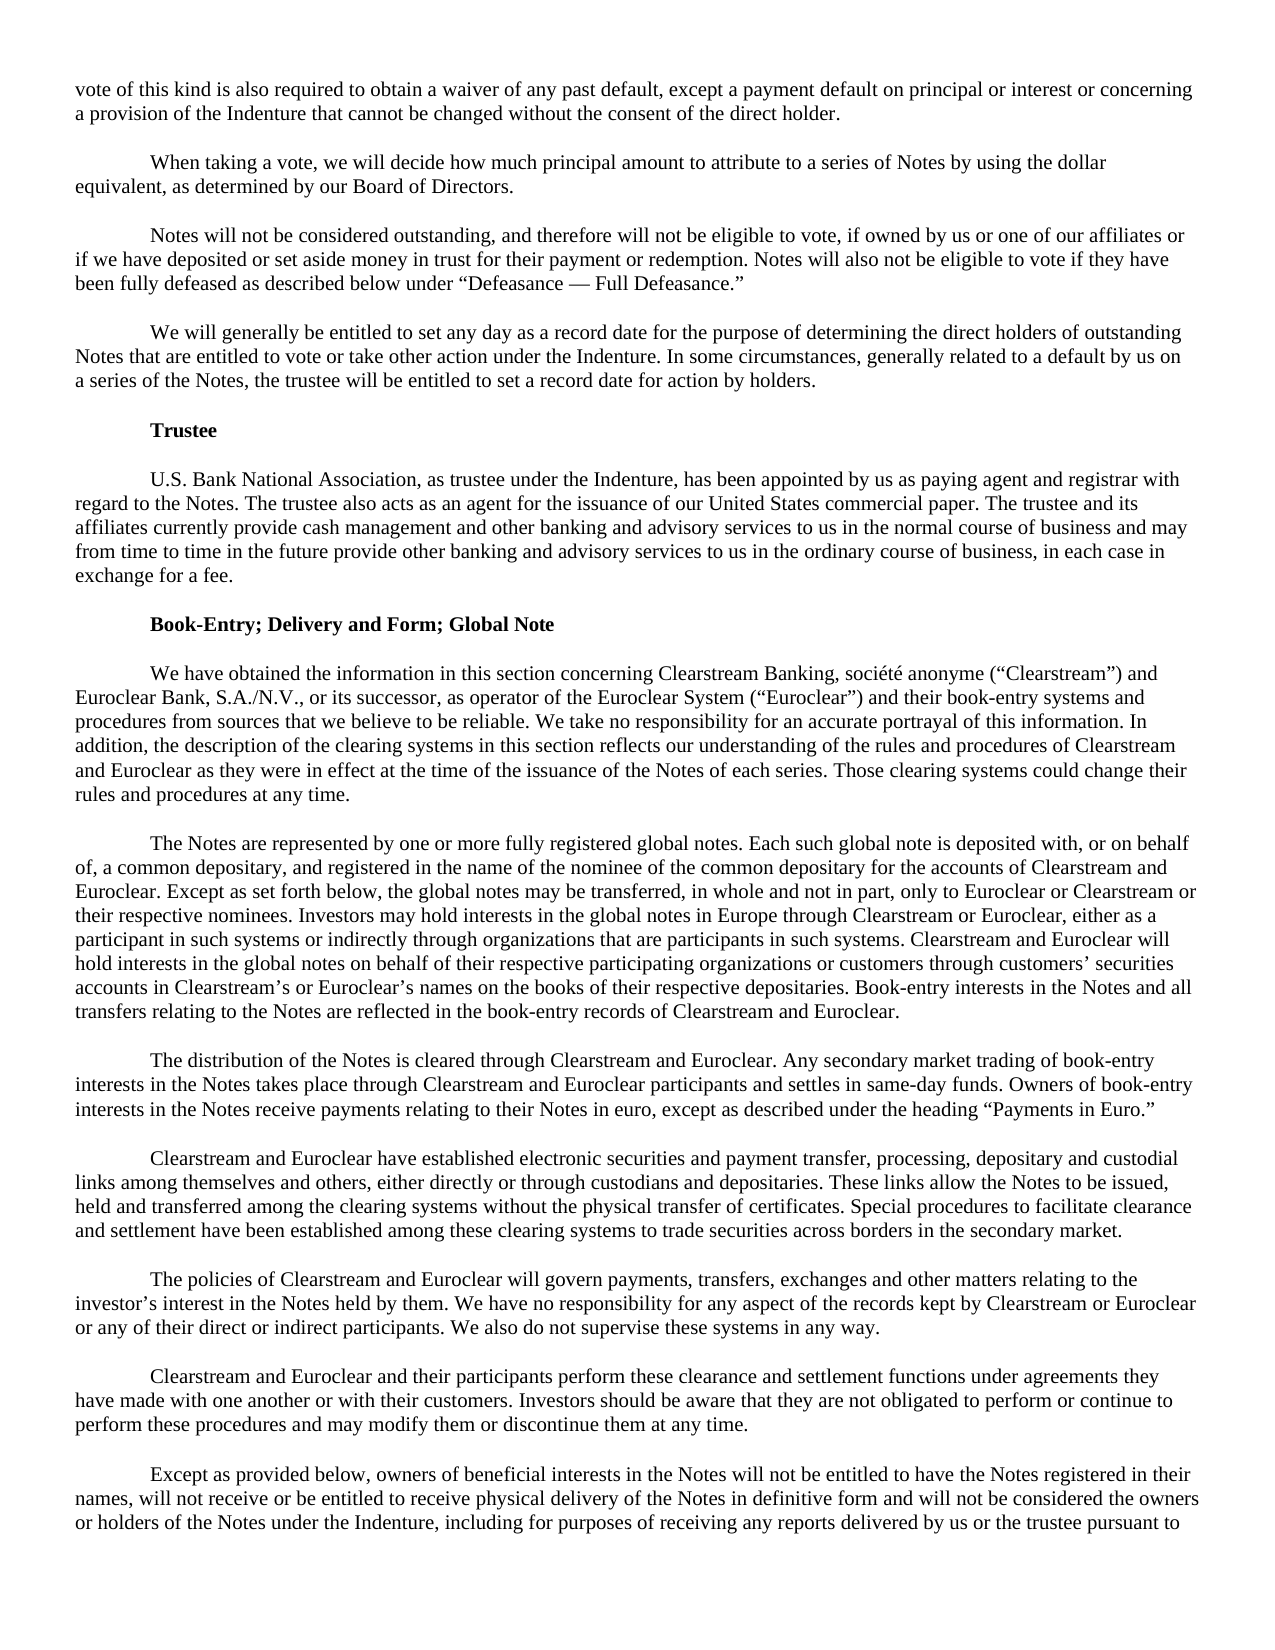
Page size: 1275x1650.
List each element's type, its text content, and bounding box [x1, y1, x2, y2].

text The distribution of the Notes is cleared through Clearstream and Euroclear. Any secondary market trading of book-entry interests in the Notes takes place through Clearstream and Euroclear participants and settles in same-day funds. Owners of book-entry interests in the Notes receive payments relating to their Notes in euro, except as described under the heading “Payments in Euro.” [75, 1048, 1194, 1121]
text We have obtained the information in this section concerning Clearstream Banking, société anonyme (“Clearstream”) and Euroclear Bank, S.A./N.V., or its successor, as operator of the Euroclear System (“Euroclear”) and their book-entry systems and procedures from sources that we believe to be reliable. We take no responsibility for an accurate portrayal of this information. In addition, the description of the clearing systems in this section reflects our understanding of the rules and procedures of Clearstream and Euroclear as they were in effect at the time of the issuance of the Notes of each series. Those clearing systems could change their rules and procedures at any time. [75, 661, 1194, 806]
text We will generally be entitled to set any day as a record date for the purpose of determining the direct holders of outstanding Notes that are entitled to vote or take other action under the Indenture. In some circumstances, generally related to a default by us on a series of the Notes, the trustee will be entitled to set a record date for action by holders. [75, 320, 1194, 392]
text When taking a vote, we will decide how much principal amount to attribute to a series of Notes by using the dollar equivalent, as determined by our Board of Directors. [75, 150, 1166, 198]
text Notes will not be considered outstanding, and therefore will not be eligible to vote, if owned by us or one of our affiliates or if we have deposited or set aside money in trust for their payment or redemption. Notes will also not be eligible to vote if they have been fully defeased as described below under “Defeasance — Full Defeasance.” [75, 223, 1189, 295]
text Clearstream and Euroclear and their participants perform these clearance and settlement functions under agreements they have made with one another or with their customers. Investors should be aware that they are not obligated to perform or continue to perform these procedures and may modify them or discontinue them at any time. [75, 1364, 1194, 1436]
subtitle Trustee [150, 417, 1235, 442]
subtitle Book-Entry; Delivery and Form; Global Note [150, 612, 1235, 636]
text Clearstream and Euroclear have established electronic securities and payment transfer, processing, depositary and custodial links among themselves and others, either directly or through custodians and depositaries. These links allow the Notes to be issued, held and transferred among the clearing systems without the physical transfer of certificates. Special procedures to facilitate clearance and settlement have been established among these clearing systems to trade securities across borders in the secondary market. [75, 1146, 1194, 1242]
text The Notes are represented by one or more fully registered global notes. Each such global note is deposited with, or on behalf of, a common depositary, and registered in the name of the nominee of the common depositary for the accounts of Clearstream and Euroclear. Except as set forth below, the global notes may be transferred, in whole and not in part, only to Euroclear or Clearstream or their respective nominees. Investors may hold interests in the global notes in Europe through Clearstream or Euroclear, either as a participant in such systems or indirectly through organizations that are participants in such systems. Clearstream and Euroclear will hold interests in the global notes on behalf of their respective participating organizations or customers through customers’ securities accounts in Clearstream’s or Euroclear’s names on the books of their respective depositaries. Book-entry interests in the Notes and all transfers relating to the Notes are reflected in the book-entry records of Clearstream and Euroclear. [75, 831, 1199, 1023]
text vote of this kind is also required to obtain a waiver of any past default, except a payment default on principal or interest or concerning a provision of the Indenture that cannot be changed without the consent of the direct holder. [75, 76, 1194, 124]
text U.S. Bank National Association, as trustee under the Indenture, has been appointed by us as paying agent and registrar with regard to the Notes. The trustee also acts as an agent for the issuance of our United States commercial paper. The trustee and its affiliates currently provide cash management and other banking and advisory services to us in the normal course of business and may from time to time in the future provide other banking and advisory services to us in the ordinary course of business, in each case in exchange for a fee. [75, 467, 1194, 587]
text Except as provided below, owners of beneficial interests in the Notes will not be entitled to have the Notes registered in their names, will not receive or be entitled to receive physical delivery of the Notes in definitive form and will not be considered the owners or holders of the Notes under the Indenture, including for purposes of receiving any reports delivered by us or the trustee pursuant to [75, 1462, 1199, 1534]
text The policies of Clearstream and Euroclear will govern payments, transfers, exchanges and other matters relating to the investor’s interest in the Notes held by them. We have no responsibility for any aspect of the records kept by Clearstream or Euroclear or any of their direct or indirect participants. We also do not supervise these systems in any way. [75, 1267, 1199, 1339]
